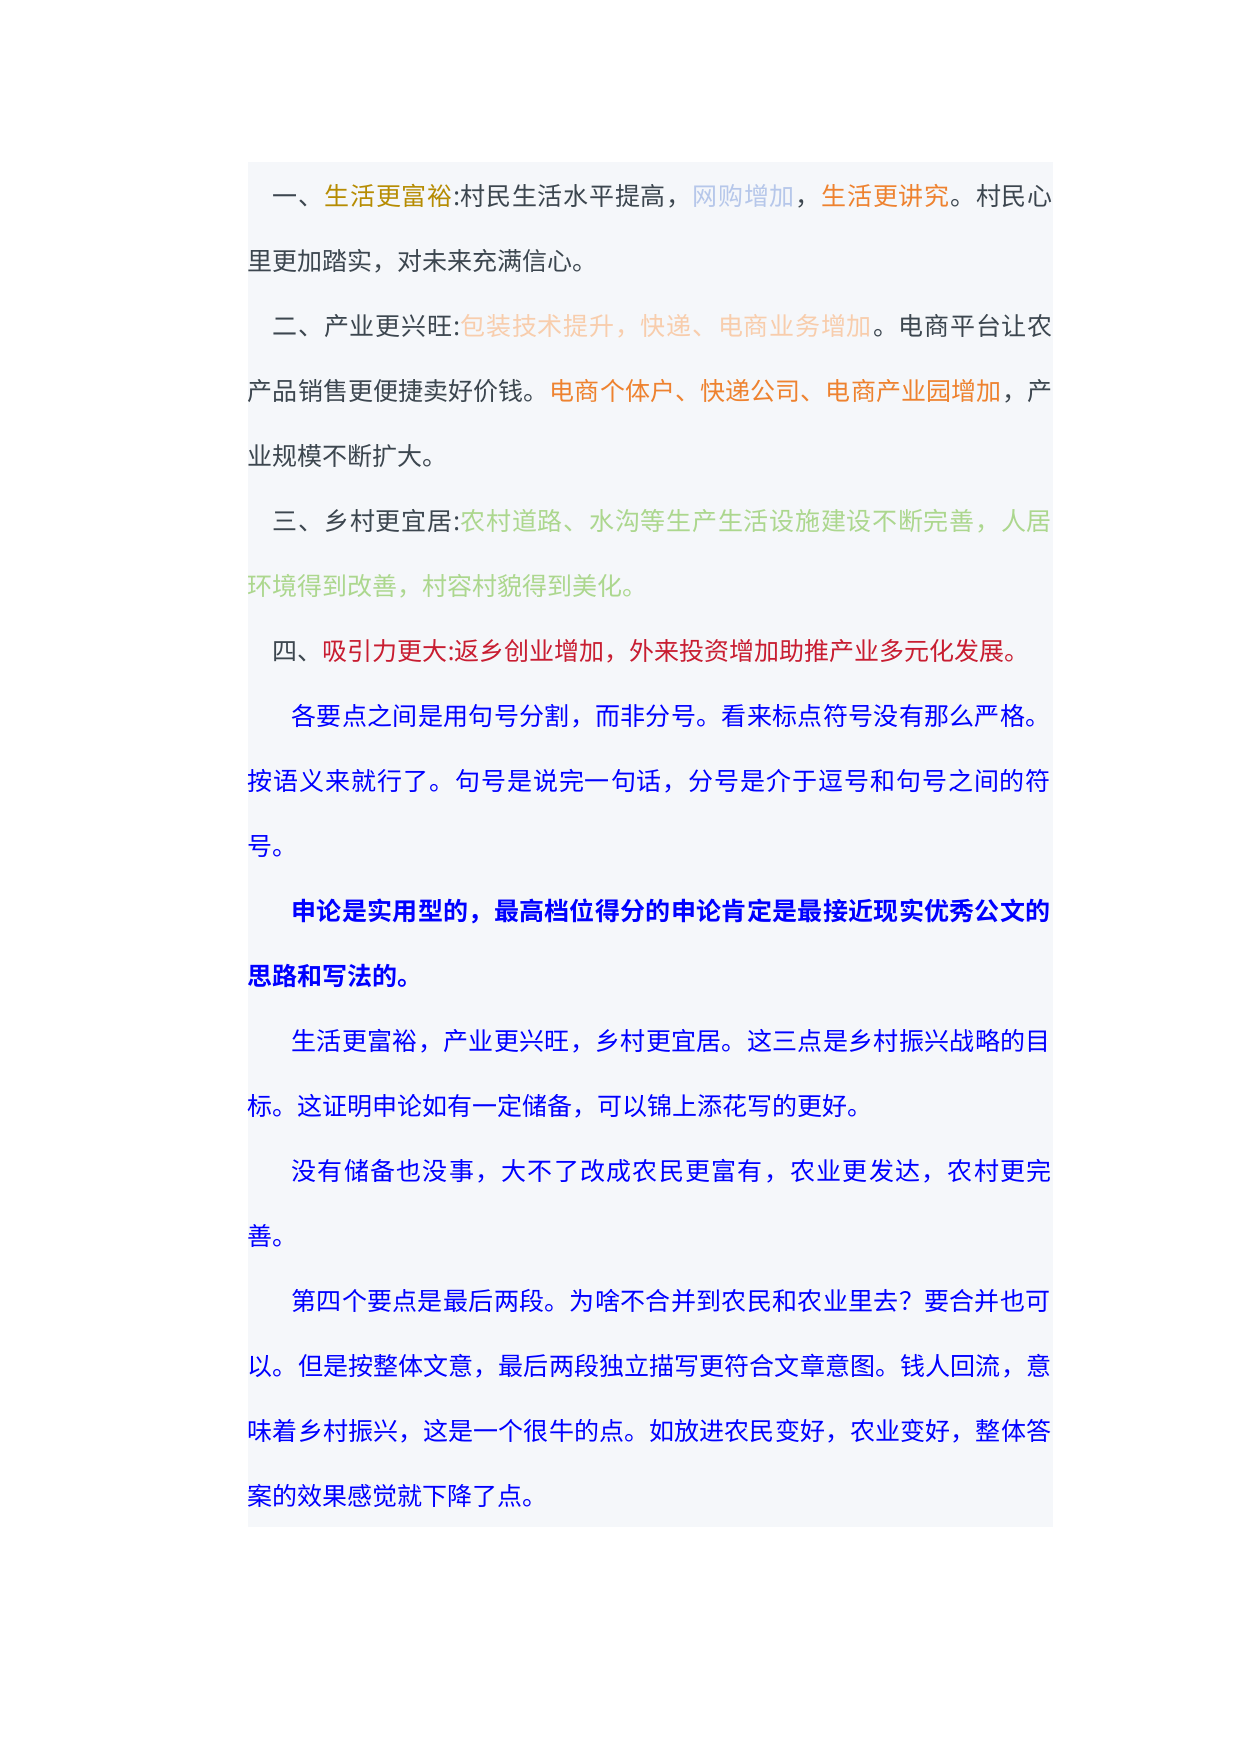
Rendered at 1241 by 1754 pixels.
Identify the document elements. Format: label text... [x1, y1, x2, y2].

list 各要点之间是用句号分割，而非分号。看来标点符号没有那么严格。按语义来就行了。句号是说完一句话，分号是介于逗号和句号之间的符号。 [248, 682, 1053, 877]
list 没有储备也没事，大不了改成农民更富有，农业更发达，农村更完善。 [248, 1137, 1053, 1267]
list 生活更富裕，产业更兴旺，乡村更宜居。这三点是乡村振兴战略的目标。这证明申论如有一定储备，可以锦上添花写的更好。 [248, 1007, 1053, 1137]
list 四、吸引力更大:返乡创业增加，外来投资增加助推产业多元化发展。 [248, 617, 1053, 682]
list 申论是实用型的，最高档位得分的申论肯定是最接近现实优秀公文的思路和写法的。 [248, 877, 1053, 1007]
list 一、生活更富裕:村民生活水平提高，网购增加，生活更讲究。村民心里更加踏实，对未来充满信心。 [248, 162, 1053, 292]
list 三、乡村更宜居:农村道路、水沟等生产生活设施建设不断完善，人居环境得到改善，村容村貌得到美化。 [248, 487, 1053, 617]
list 第四个要点是最后两段。为啥不合并到农民和农业里去？要合并也可以。但是按整体文意，最后两段独立描写更符合文章意图。钱人回流，意味着乡村振兴，这是一个很牛的点。如放进农民变好，农业变好，整体答案的效果感觉就下降了点。 [248, 1267, 1053, 1527]
list 二、产业更兴旺:包装技术提升，快递、电商业务增加。电商平台让农产品销售更便捷卖好价钱。电商个体户、快递公司、电商产业园增加，产业规模不断扩大。 [248, 292, 1053, 487]
